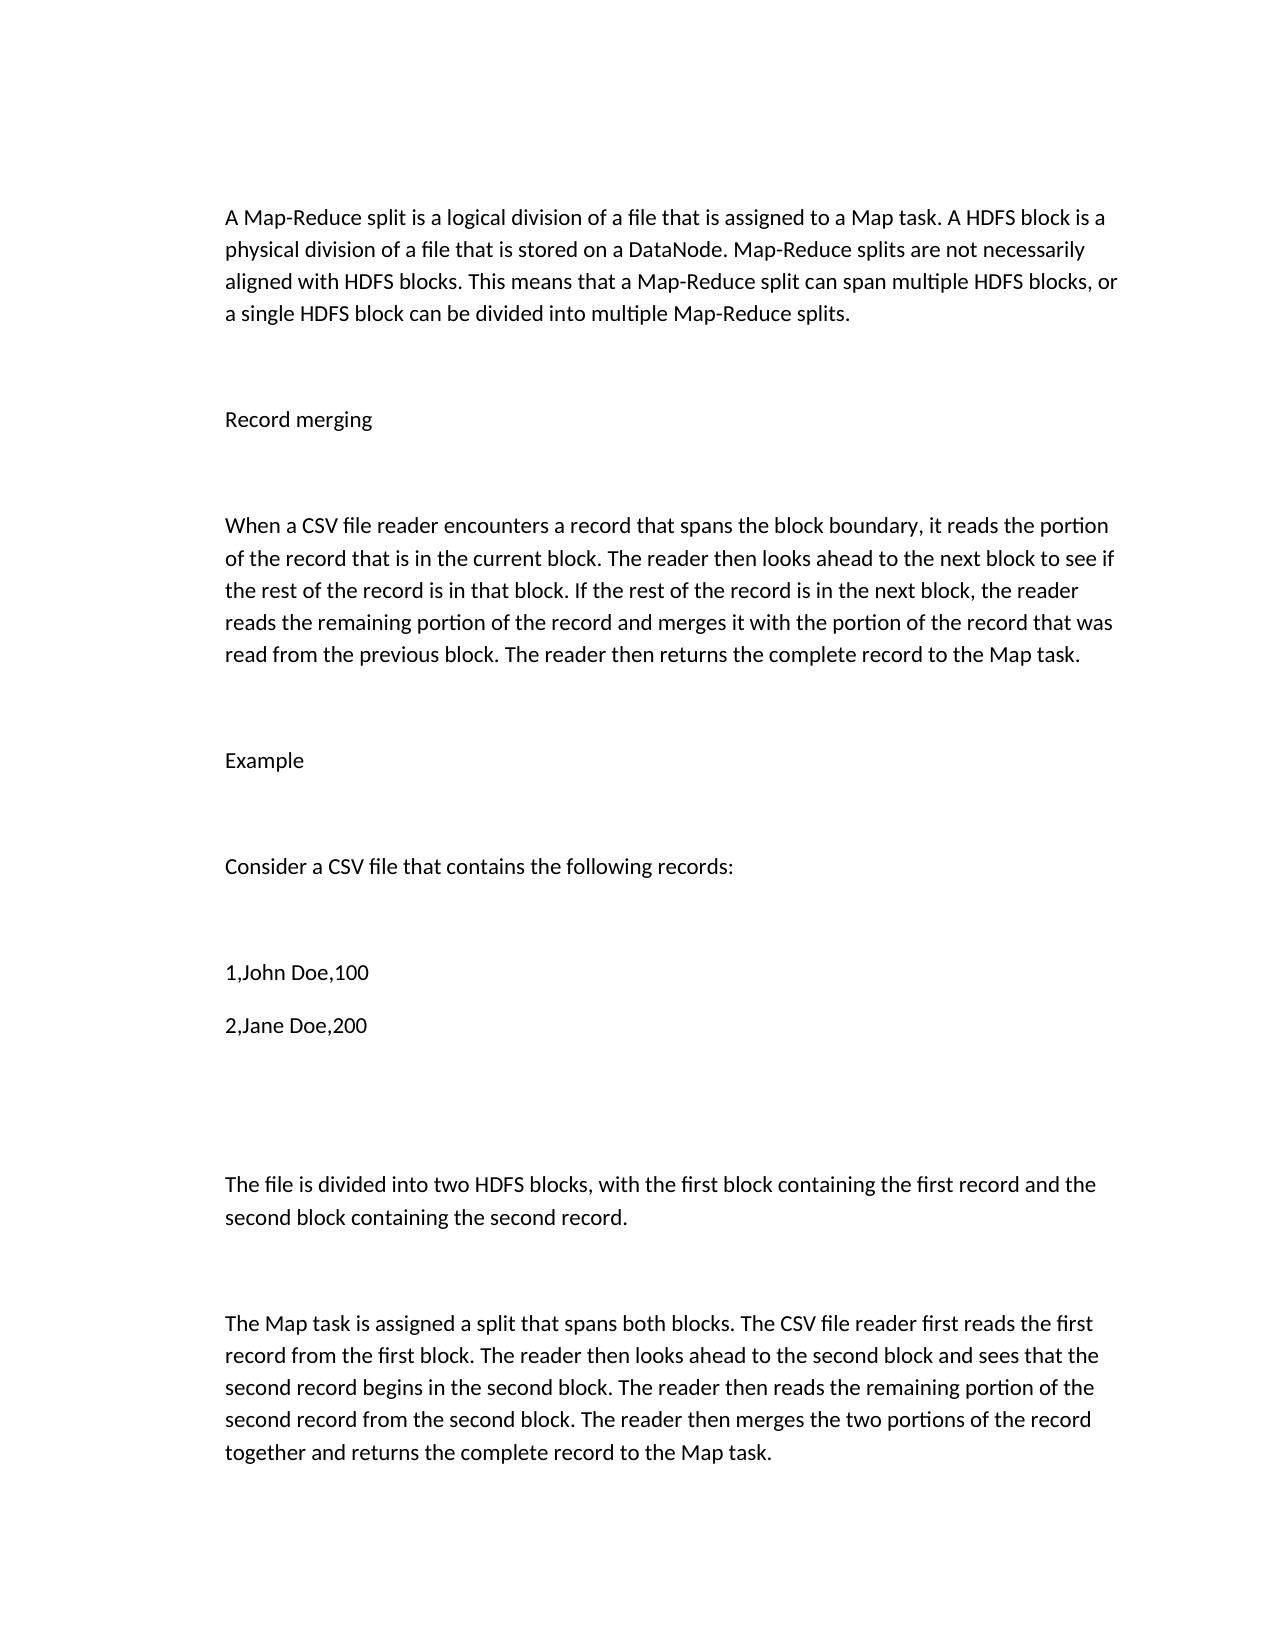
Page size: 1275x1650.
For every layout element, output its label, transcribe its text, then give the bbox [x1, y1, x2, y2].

list The Map task is assigned a split that spans both blocks. The CSV file reader first reads the first record from the first block. The reader then looks ahead to the second block and sees that the second record begins in the second block. The reader then reads the remaining portion of the second record from the second block. The reader then merges the two portions of the record together and returns the complete record to the Map task. [225, 1309, 1125, 1466]
list The file is divided into two HDFS blocks, with the first block containing the first record and the second block containing the second record. [225, 1171, 1125, 1231]
list Record merging [225, 406, 1125, 434]
list 2,Jane Doe,200 [225, 1012, 1125, 1039]
list 1,John Doe,100 [225, 958, 1125, 987]
list Example [225, 746, 1125, 774]
list Consider a CSV file that contains the following records: [225, 852, 1125, 881]
list When a CSV file reader encounters a record that spans the block boundary, it reads the portion of the record that is in the current block. The reader then looks ahead to the next block to see if the rest of the record is in that block. If the rest of the record is in the next block, the reader reads the remaining portion of the record and merges it with the portion of the record that was read from the previous block. The reader then returns the complete record to the Map task. [225, 512, 1125, 668]
list A Map-Reduce split is a logical division of a file that is assigned to a Map task. A HDFS block is a physical division of a file that is stored on a DataNode. Map-Reduce splits are not necessarily aligned with HDFS blocks. This means that a Map-Reduce split can span multiple HDFS blocks, or a single HDFS block can be divided into multiple Map-Reduce splits. [225, 203, 1125, 328]
